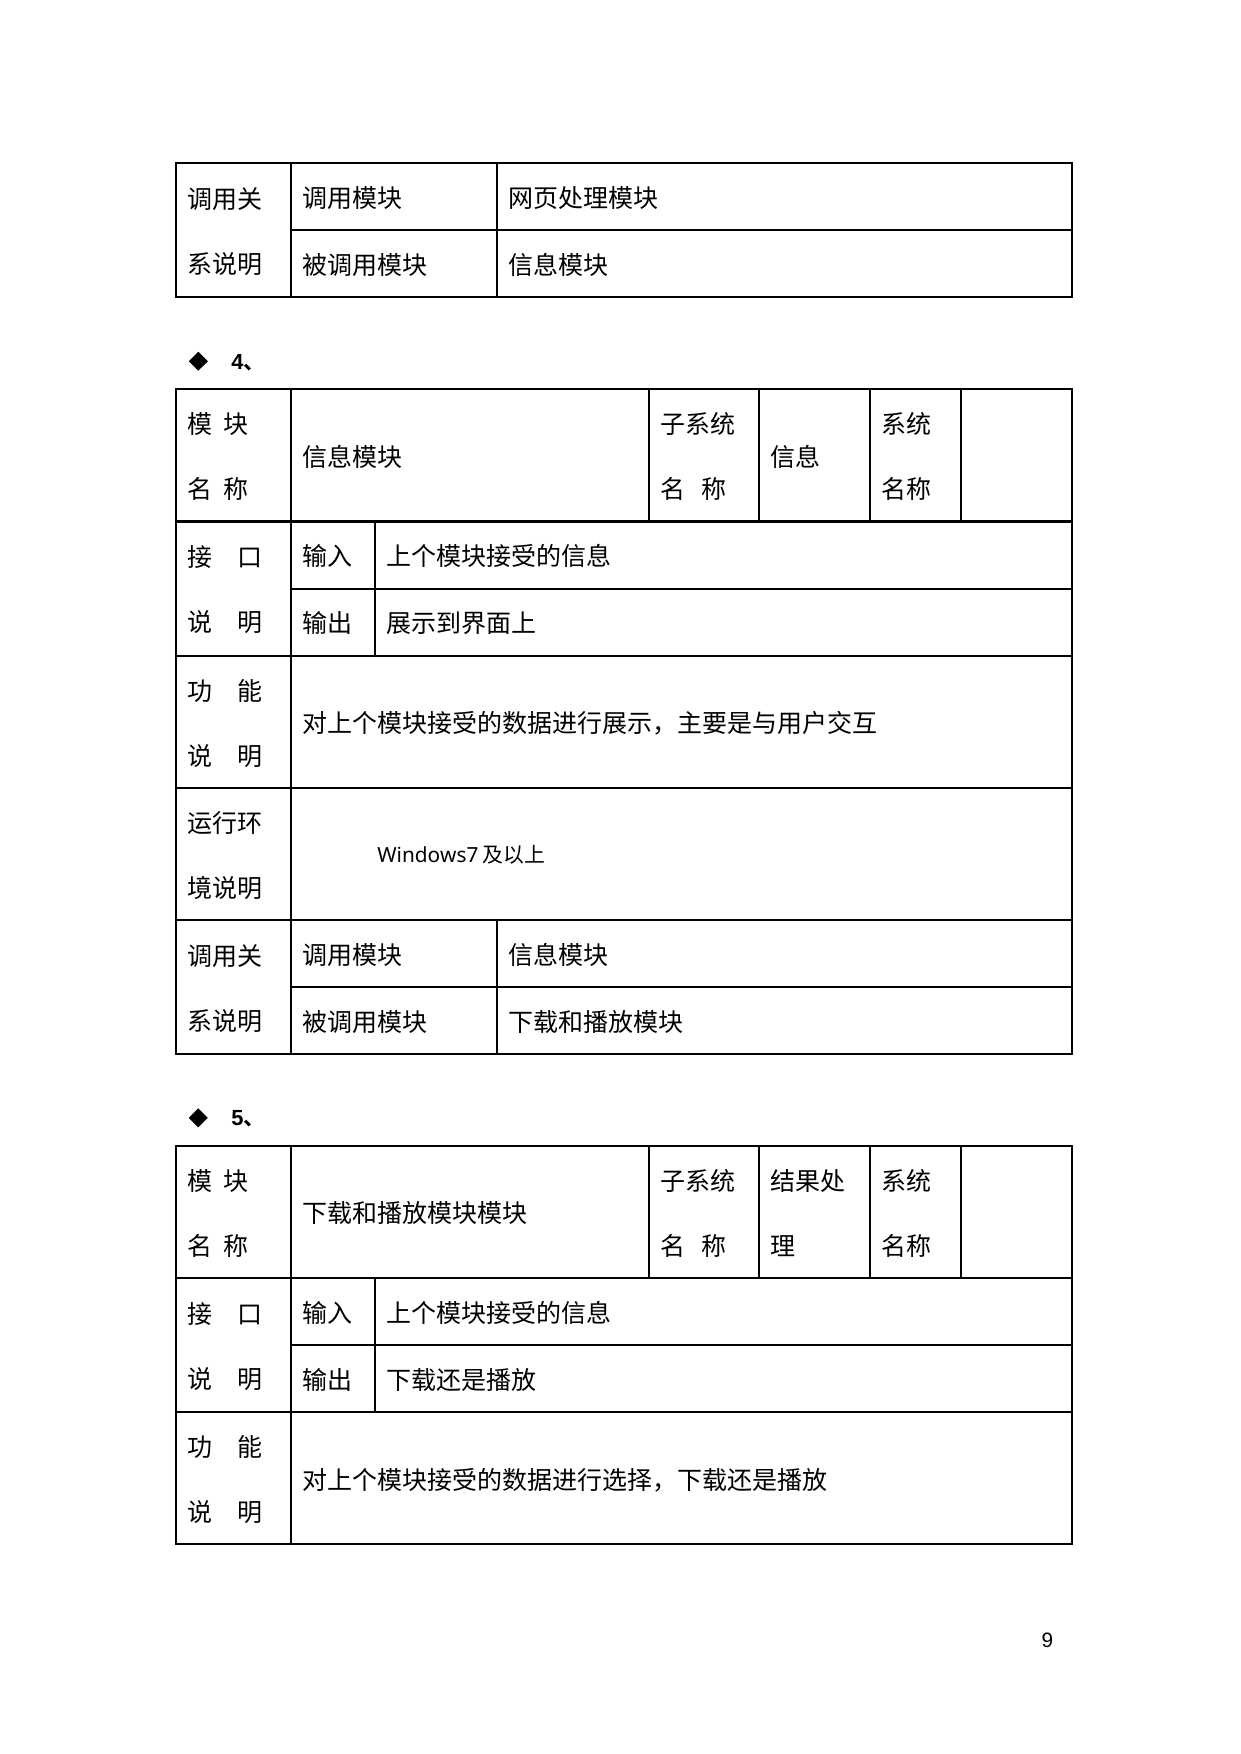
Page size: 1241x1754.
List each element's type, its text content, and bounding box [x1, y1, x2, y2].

table_cell 接 口 说 明 [177, 1279, 290, 1411]
table_cell 信息模块 [498, 231, 1071, 296]
table_header 信息模块 [292, 390, 648, 520]
table_cell 调用关 系说明 [177, 921, 290, 1053]
table_header 系统 名称 [871, 390, 960, 520]
table_header 结果处理 [760, 1147, 869, 1277]
table_cell 输入 [292, 523, 374, 587]
table_header 模 块 名 称 [177, 1147, 290, 1277]
table_cell 对上个模块接受的数据进行选择，下载还是播放 [292, 1413, 1071, 1543]
list 4、 [187, 343, 1053, 376]
table_header 模 块 名 称 [177, 390, 290, 520]
table_header [962, 1147, 1071, 1277]
table_cell 调用关 系说明 [177, 164, 290, 296]
table_cell 输入 [292, 1279, 374, 1344]
table_cell 上个模块接受的信息 [376, 1279, 1071, 1344]
table_cell 输出 [292, 1346, 374, 1411]
table_cell 下载和播放模块 [498, 988, 1071, 1053]
table_cell 调用模块 [292, 164, 496, 229]
table_cell 输出 [292, 590, 374, 654]
table_cell 接 口 说 明 [177, 523, 290, 654]
table_cell 被调用模块 [292, 988, 496, 1053]
table_cell 调用模块 [292, 921, 496, 986]
table_header 子系统名 称 [650, 390, 758, 520]
table_cell 运行环 境说明 [177, 789, 290, 919]
table_header 系统 名称 [871, 1147, 960, 1277]
table_header 子系统名 称 [650, 1147, 758, 1277]
table_cell 展示到界面上 [376, 590, 1071, 654]
table_cell 对上个模块接受的数据进行展示，主要是与用户交互 [292, 657, 1071, 787]
table_cell Windows7及以上 [292, 789, 1071, 919]
list 5、 [187, 1100, 1053, 1132]
table_cell 网页处理模块 [498, 164, 1071, 229]
table_cell 被调用模块 [292, 231, 496, 296]
table_cell 上个模块接受的信息 [376, 523, 1071, 587]
table_header [962, 390, 1071, 520]
table_cell 功 能 说 明 [177, 657, 290, 787]
table_header 下载和播放模块模块 [292, 1147, 648, 1277]
table_cell 信息模块 [498, 921, 1071, 986]
table_header 信息 [760, 390, 869, 520]
table_cell 下载还是播放 [376, 1346, 1071, 1411]
table_cell 功 能 说 明 [177, 1413, 290, 1543]
